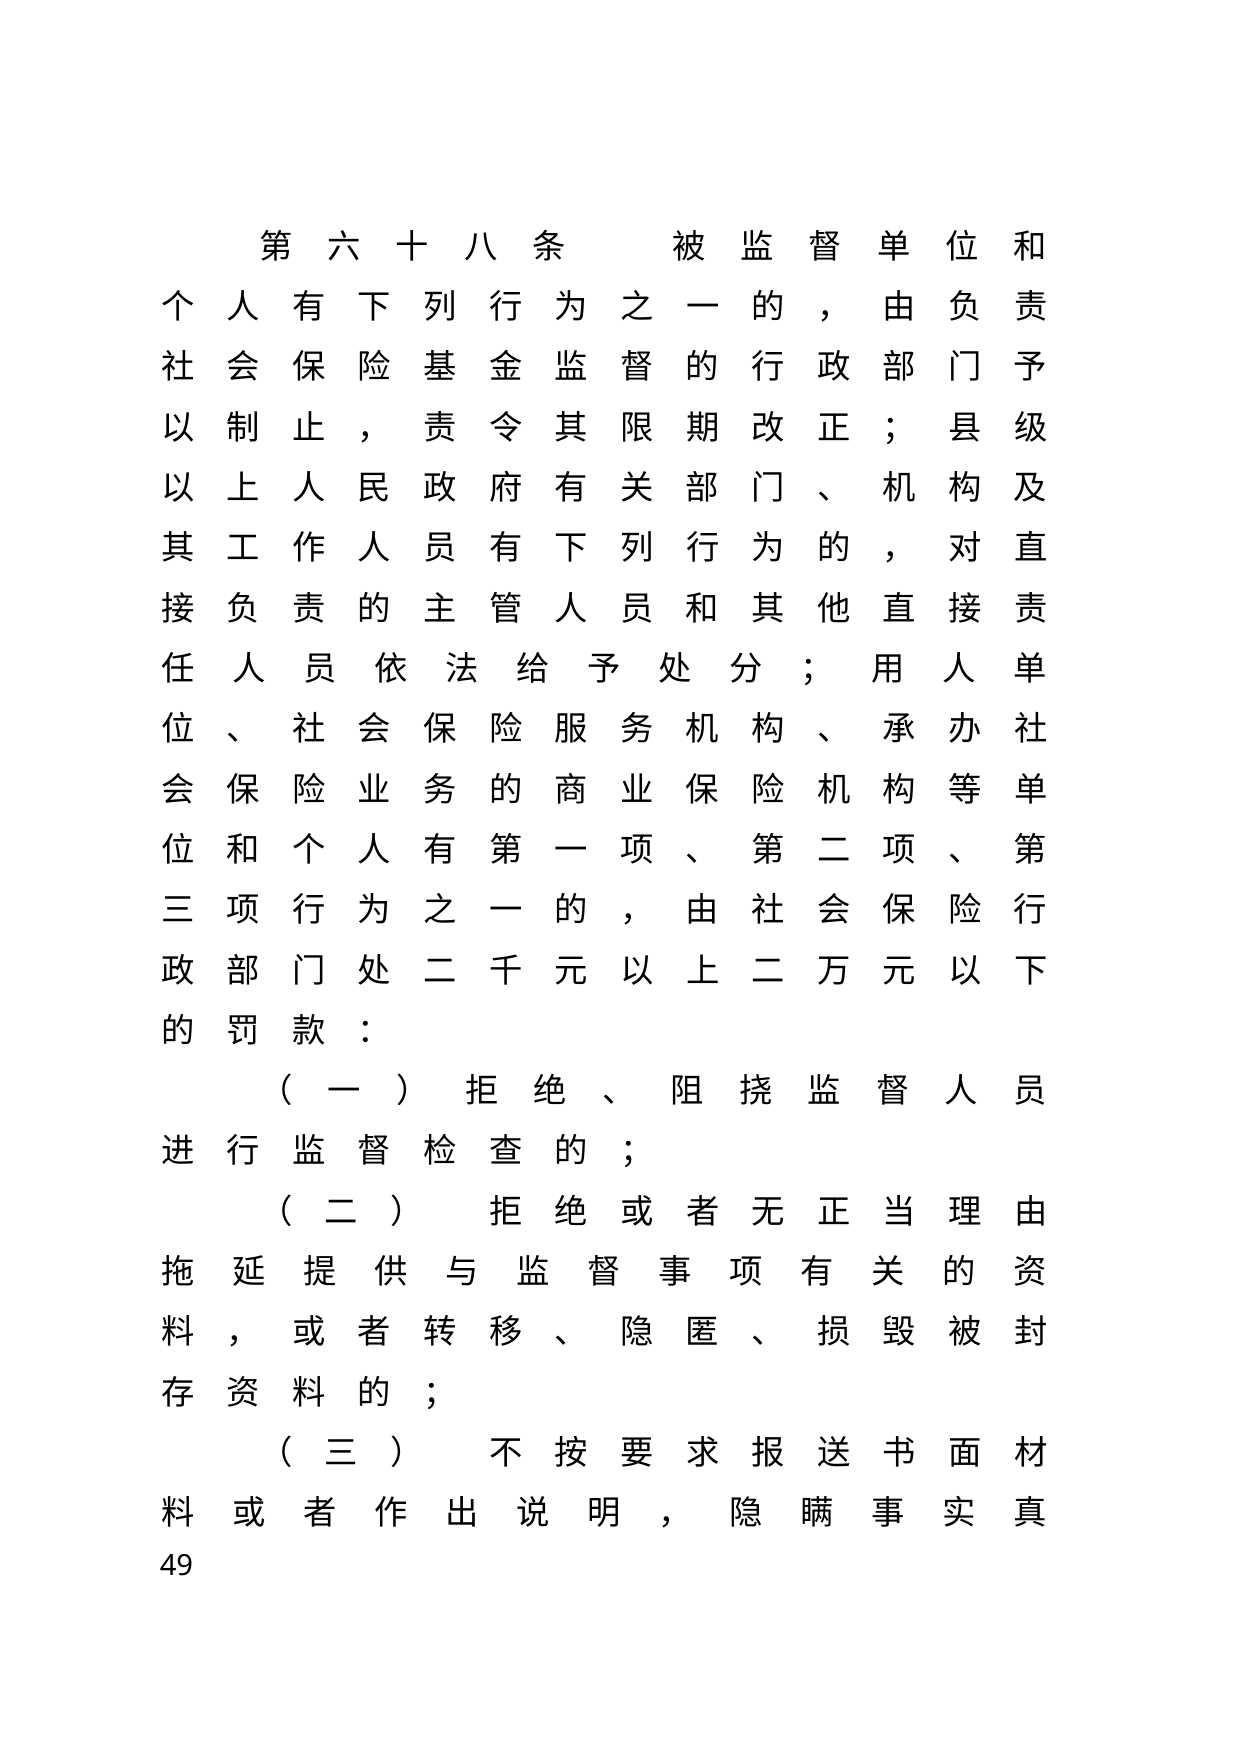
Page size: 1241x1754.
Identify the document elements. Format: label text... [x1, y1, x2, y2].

text （二） 拒绝或者无正当理由拖延提供与监督事项有关的资料，或者转移、隐匿、损毁被封存资料的； [161, 1178, 1079, 1420]
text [161, 1420, 1079, 1540]
text （一）拒绝、阻挠监督人员进行监督检查的； [161, 1058, 1079, 1178]
text 第六十八条 被监督单位和个人有下列行为之一的，由负责社会保险基金监督的行政部门予以制止，责令其限期改正；县级以上人民政府有关部门、机构及其工作人员有下列行为的，对直接负责的主管人员和其他直接责任人员依法给予处分；用人单位、社会保险服务机构、承办社会保险业务的商业保险机构等单位和个人有第一项、第二项、第三项行为之一的，由社会保险行政部门处二千元以上二万元以下的罚款： [161, 213, 1079, 1058]
